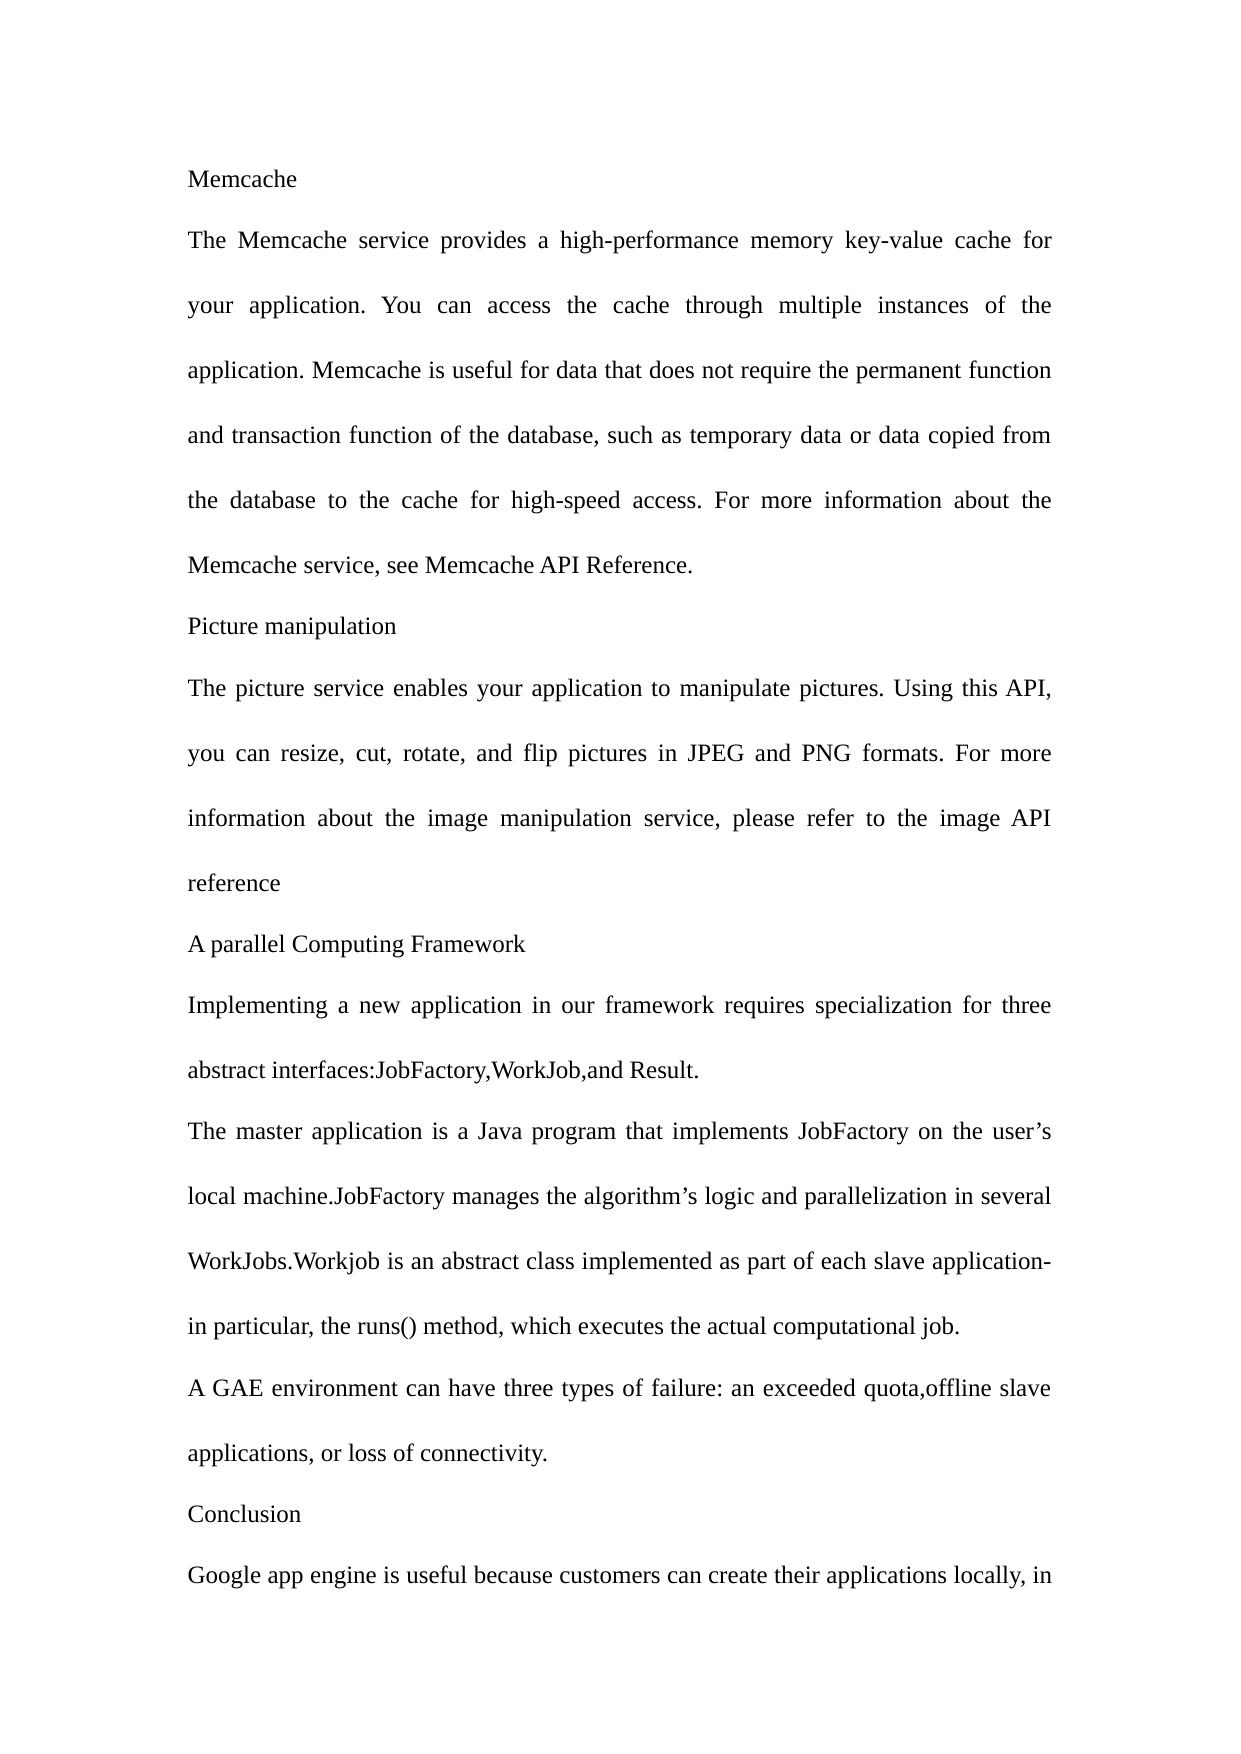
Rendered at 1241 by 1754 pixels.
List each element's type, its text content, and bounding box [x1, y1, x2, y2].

text Conclusion [187, 1497, 1053, 1529]
text A GAE environment can have three types of failure: an exceeded quota,offline slave applications, or loss of connectivity. [187, 1371, 1053, 1468]
text A parallel Computing Framework [187, 927, 1053, 959]
text The master application is a Java program that implements JobFactory on the user’s local machine.JobFactory manages the algorithm’s logic and parallelization in several WorkJobs.Workjob is an abstract class implemented as part of each slave application-in particular, the runs() method, which executes the actual computational job. [187, 1114, 1053, 1342]
text Picture manipulation [187, 609, 1053, 642]
text The Memcache service provides a high-performance memory key-value cache for your application. You can access the cache through multiple instances of the application. Memcache is useful for data that does not require the permanent function and transaction function of the database, such as temporary data or data copied from the database to the cache for high-speed access. For more information about the Memcache service, see Memcache API Reference. [187, 223, 1053, 581]
text Implementing a new application in our framework requires specialization for three abstract interfaces:JobFactory,WorkJob,and Result. [187, 988, 1053, 1086]
text The picture service enables your application to manipulate pictures. Using this API, you can resize, cut, rotate, and flip pictures in JPEG and PNG formats. For more information about the image manipulation service, please refer to the image API reference [187, 671, 1053, 898]
text Memcache [187, 162, 1053, 194]
